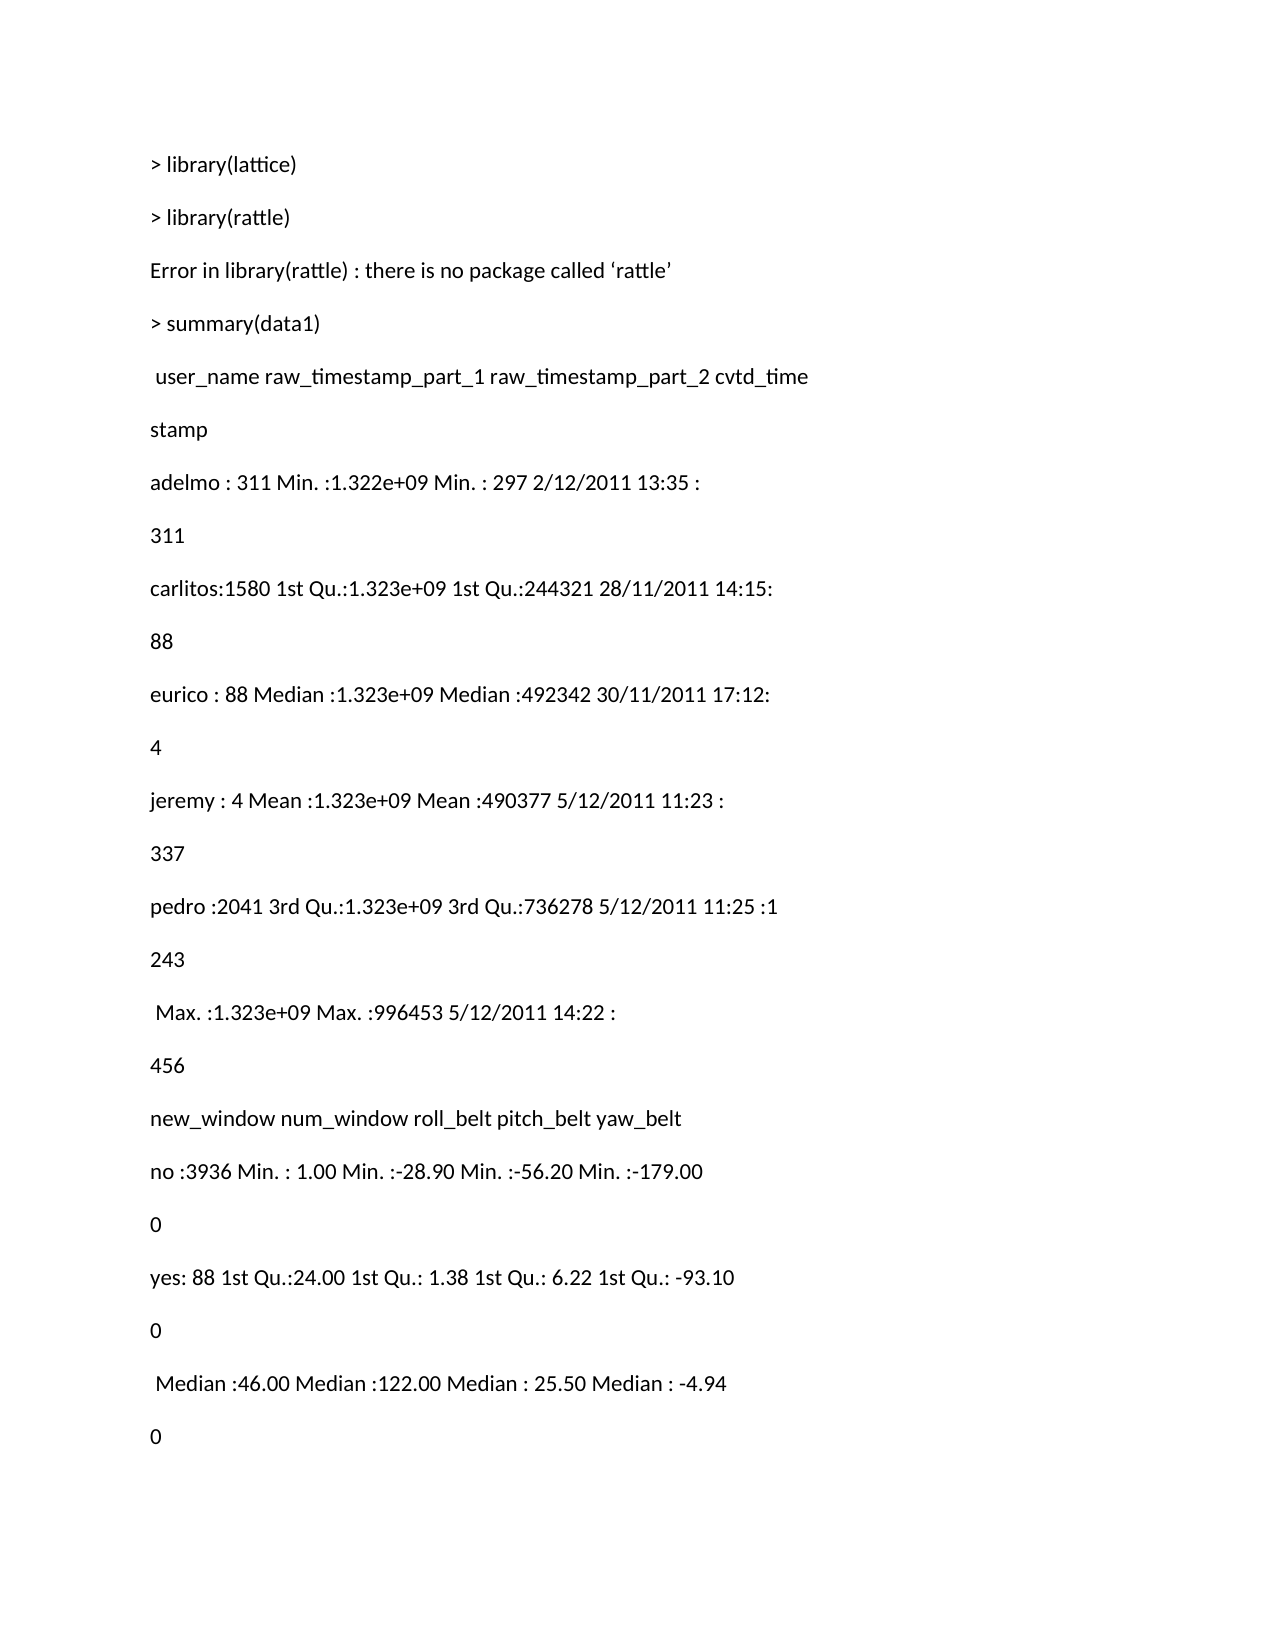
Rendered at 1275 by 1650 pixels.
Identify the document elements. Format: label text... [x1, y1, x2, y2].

text yes: 88 1st Qu.:24.00 1st Qu.: 1.38 1st Qu.: 6.22 1st Qu.: -93.10 [150, 1263, 1125, 1291]
text > library(lattice) [150, 150, 1125, 178]
text Median :46.00 Median :122.00 Median : 25.50 Median : -4.94 [150, 1369, 1125, 1397]
text > summary(data1) [150, 309, 1125, 337]
text eurico : 88 Median :1.323e+09 Median :492342 30/11/2011 17:12: [150, 680, 1125, 708]
text stamp [150, 415, 1125, 443]
text Error in library(rattle) : there is no package called ‘rattle’ [150, 256, 1125, 284]
text user_name raw_timestamp_part_1 raw_timestamp_part_2 cvtd_time [150, 362, 1125, 390]
text new_window num_window roll_belt pitch_belt yaw_belt [150, 1104, 1125, 1132]
text pedro :2041 3rd Qu.:1.323e+09 3rd Qu.:736278 5/12/2011 11:25 :1 [150, 892, 1125, 920]
text 311 [150, 521, 1125, 549]
text no :3936 Min. : 1.00 Min. :-28.90 Min. :-56.20 Min. :-179.00 [150, 1157, 1125, 1185]
text 4 [150, 733, 1125, 761]
text 0 [150, 1422, 1125, 1451]
text 0 [150, 1210, 1125, 1238]
text 243 [150, 945, 1125, 973]
text jeremy : 4 Mean :1.323e+09 Mean :490377 5/12/2011 11:23 : [150, 786, 1125, 814]
text 88 [150, 627, 1125, 655]
text 456 [150, 1051, 1125, 1079]
text 337 [150, 839, 1125, 867]
text > library(rattle) [150, 203, 1125, 231]
text 0 [150, 1316, 1125, 1344]
text adelmo : 311 Min. :1.322e+09 Min. : 297 2/12/2011 13:35 : [150, 468, 1125, 496]
text carlitos:1580 1st Qu.:1.323e+09 1st Qu.:244321 28/11/2011 14:15: [150, 574, 1125, 602]
text Max. :1.323e+09 Max. :996453 5/12/2011 14:22 : [150, 998, 1125, 1026]
